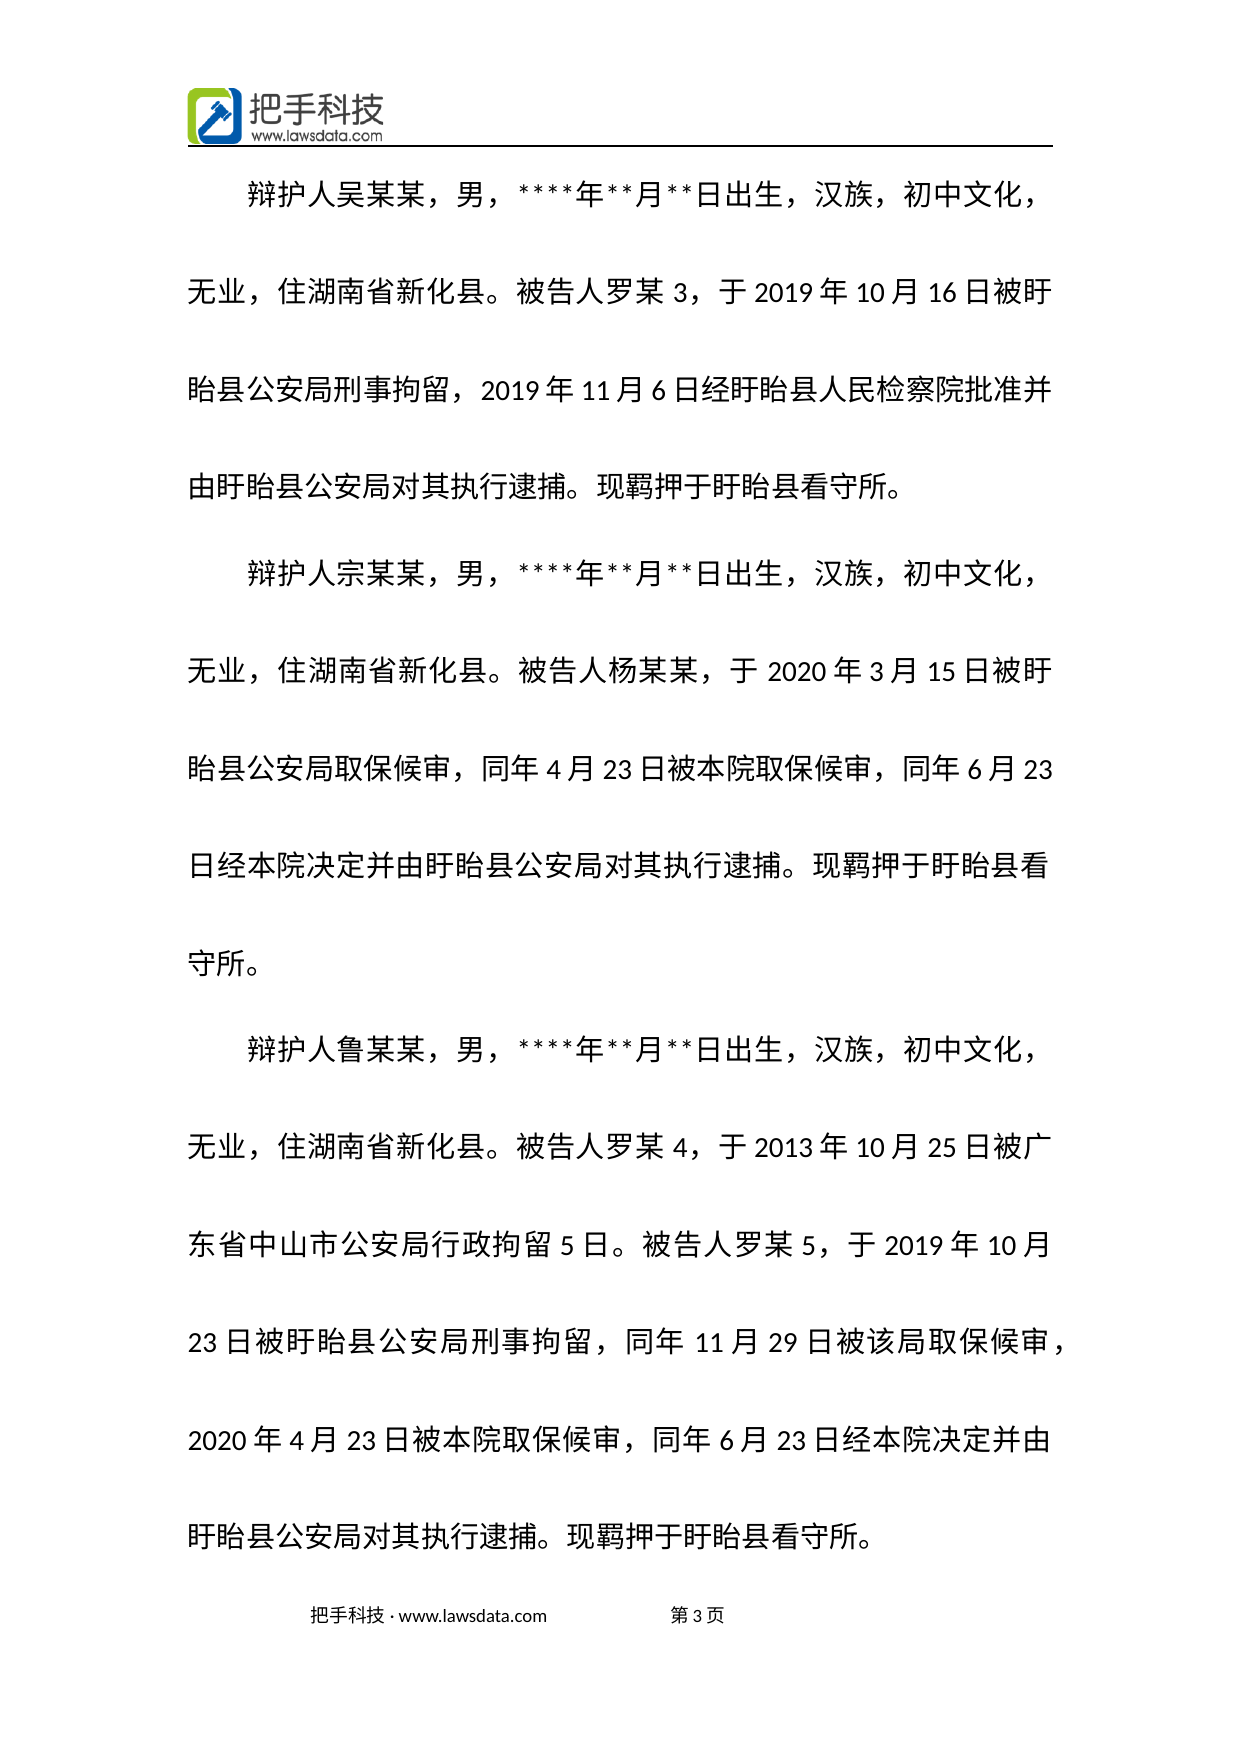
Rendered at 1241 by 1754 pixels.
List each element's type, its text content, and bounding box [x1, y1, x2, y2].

text 辩护人宗某某，男，****年**月**日出生，汉族，初中文化，无业，住湖南省新化县。被告人杨某某，于2020年3月15日被盱眙县公安局取保候审，同年4月23日被本院取保候审，同年6月23日经本院决定并由盱眙县公安局对其执行逮捕。现羁押于盱眙县看守所。 [187, 539, 1053, 994]
text 辩护人吴某某，男，****年**月**日出生，汉族，初中文化，无业，住湖南省新化县。被告人罗某3，于2019年10月16日被盱眙县公安局刑事拘留，2019年11月6日经盱眙县人民检察院批准并由盱眙县公安局对其执行逮捕。现羁押于盱眙县看守所。 [187, 160, 1053, 518]
text 辩护人鲁某某，男，****年**月**日出生，汉族，初中文化，无业，住湖南省新化县。被告人罗某4，于2013年10月25日被广东省中山市公安局行政拘留5日。被告人罗某5，于2019年10月23日被盱眙县公安局刑事拘留，同年11月29日被该局取保候审，2020年4月23日被本院取保候审，同年6月23日经本院决定并由盱眙县公安局对其执行逮捕。现羁押于盱眙县看守所。 [187, 1015, 1053, 1567]
picture [187, 88, 384, 144]
